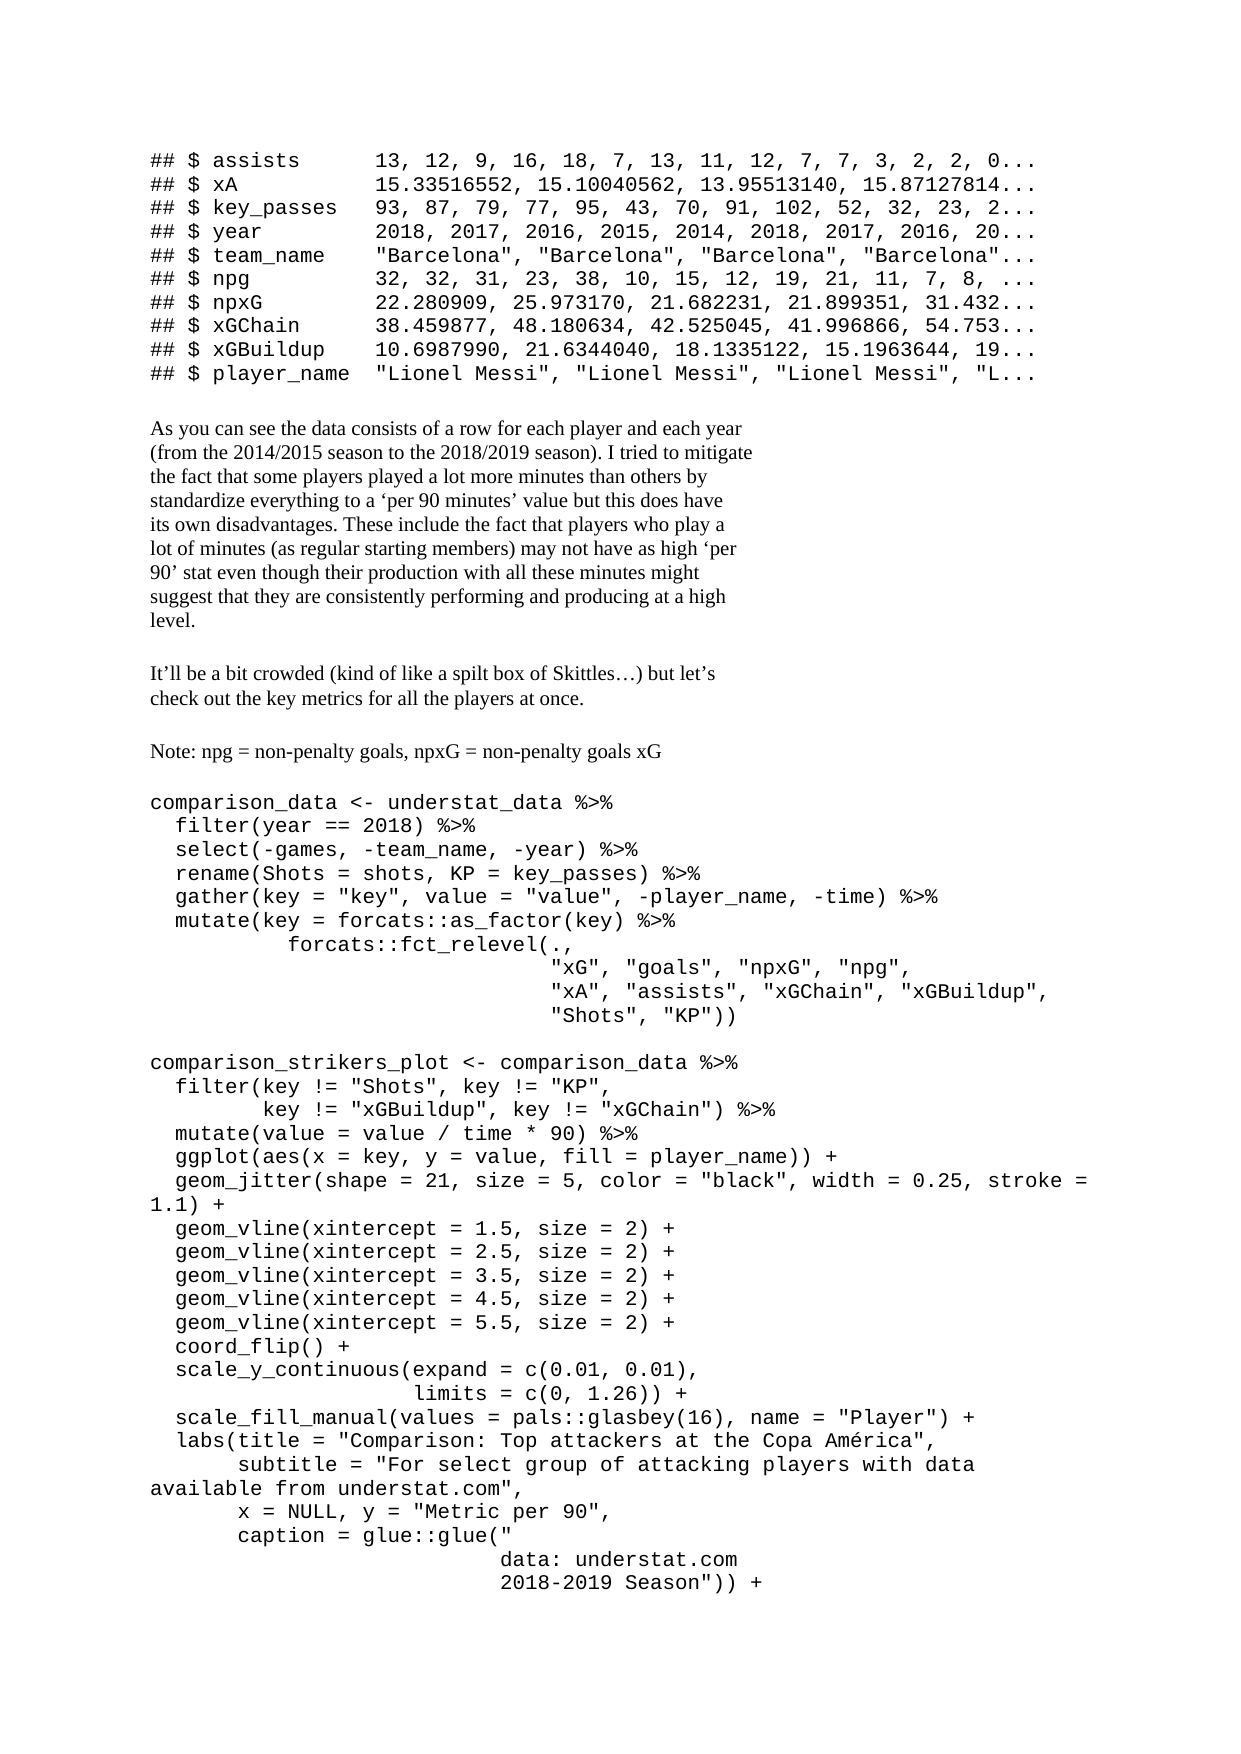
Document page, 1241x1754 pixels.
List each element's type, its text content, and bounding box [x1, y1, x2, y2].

text ## $ npxG 22.280909, 25.973170, 21.682231, 21.899351, 31.432... [150, 292, 1090, 316]
text "Shots", "KP")) [150, 1005, 1090, 1028]
text geom_vline(xintercept = 3.5, size = 2) + [150, 1265, 1090, 1288]
text ## $ player_name "Lionel Messi", "Lionel Messi", "Lionel Messi", "L... [150, 363, 1090, 386]
text 2018-2019 Season")) + [150, 1572, 1090, 1596]
text scale_fill_manual(values = pals::glasbey(16), name = "Player") + [150, 1407, 1090, 1430]
text ## $ xGChain 38.459877, 48.180634, 42.525045, 41.996866, 54.753... [150, 316, 1090, 339]
text comparison_strikers_plot <- comparison_data %>% [150, 1052, 1090, 1076]
text Note: npg = non-penalty goals, npxG = non-penalty goals xG [150, 739, 1090, 763]
text ggplot(aes(x = key, y = value, fill = player_name)) + [150, 1147, 1090, 1170]
text ## $ team_name "Barcelona", "Barcelona", "Barcelona", "Barcelona"... [150, 244, 1090, 268]
text comparison_data <- understat_data %>% [150, 792, 1090, 816]
text "xG", "goals", "npxG", "npg", [150, 957, 1090, 981]
text x = NULL, y = "Metric per 90", [150, 1501, 1090, 1525]
text gather(key = "key", value = "value", -player_name, -time) %>% [150, 886, 1090, 910]
text filter(year == 2018) %>% [150, 816, 1090, 839]
text ## $ year 2018, 2017, 2016, 2015, 2014, 2018, 2017, 2016, 20... [150, 221, 1090, 244]
text "xA", "assists", "xGChain", "xGBuildup", [150, 981, 1090, 1005]
text As you can see the data consists of a row for each player and each year (from the 2014/2015 season to the 2018/2019 season). I tried to mitigate the fact that some players played a lot more minutes than others by standardize everything to a ‘per 90 minutes’ value but this does have its own disadvantages. These include the fact that players who play a lot of minutes (as regular starting members) may not have as high ‘per 90’ stat even though their production with all these minutes might suggest that they are consistently performing and producing at a high level. [150, 416, 1090, 632]
text geom_vline(xintercept = 1.5, size = 2) + [150, 1217, 1090, 1241]
text labs(title = "Comparison: Top attackers at the Copa América", [150, 1430, 1090, 1454]
text data: understat.com [150, 1548, 1090, 1572]
text It’ll be a bit crowded (kind of like a spilt box of Skittles…) but let’s check out the key metrics for all the players at once. [150, 661, 1090, 709]
text geom_vline(xintercept = 2.5, size = 2) + [150, 1241, 1090, 1265]
text coord_flip() + [150, 1336, 1090, 1359]
text key != "xGBuildup", key != "xGChain") %>% [150, 1099, 1090, 1123]
text limits = c(0, 1.26)) + [150, 1383, 1090, 1407]
text ## $ xA 15.33516552, 15.10040562, 13.95513140, 15.87127814... [150, 174, 1090, 197]
text ## $ assists 13, 12, 9, 16, 18, 7, 13, 11, 12, 7, 7, 3, 2, 2, 0... [150, 150, 1090, 174]
text scale_y_continuous(expand = c(0.01, 0.01), [150, 1359, 1090, 1383]
text mutate(value = value / time * 90) %>% [150, 1123, 1090, 1147]
text ## $ key_passes 93, 87, 79, 77, 95, 43, 70, 91, 102, 52, 32, 23, 2... [150, 197, 1090, 221]
text mutate(key = forcats::as_factor(key) %>% [150, 910, 1090, 934]
text forcats::fct_relevel(., [150, 934, 1090, 957]
text filter(key != "Shots", key != "KP", [150, 1076, 1090, 1099]
text ## $ xGBuildup 10.6987990, 21.6344040, 18.1335122, 15.1963644, 19... [150, 339, 1090, 363]
text rename(Shots = shots, KP = key_passes) %>% [150, 863, 1090, 886]
text ## $ npg 32, 32, 31, 23, 38, 10, 15, 12, 19, 21, 11, 7, 8, ... [150, 268, 1090, 292]
text subtitle = "For select group of attacking players with data available from understat.com", [150, 1454, 1090, 1501]
text geom_vline(xintercept = 4.5, size = 2) + [150, 1288, 1090, 1312]
text geom_vline(xintercept = 5.5, size = 2) + [150, 1312, 1090, 1336]
text caption = glue::glue(" [150, 1525, 1090, 1548]
text geom_jitter(shape = 21, size = 5, color = "black", width = 0.25, stroke = 1.1) + [150, 1170, 1090, 1217]
text select(-games, -team_name, -year) %>% [150, 839, 1090, 863]
